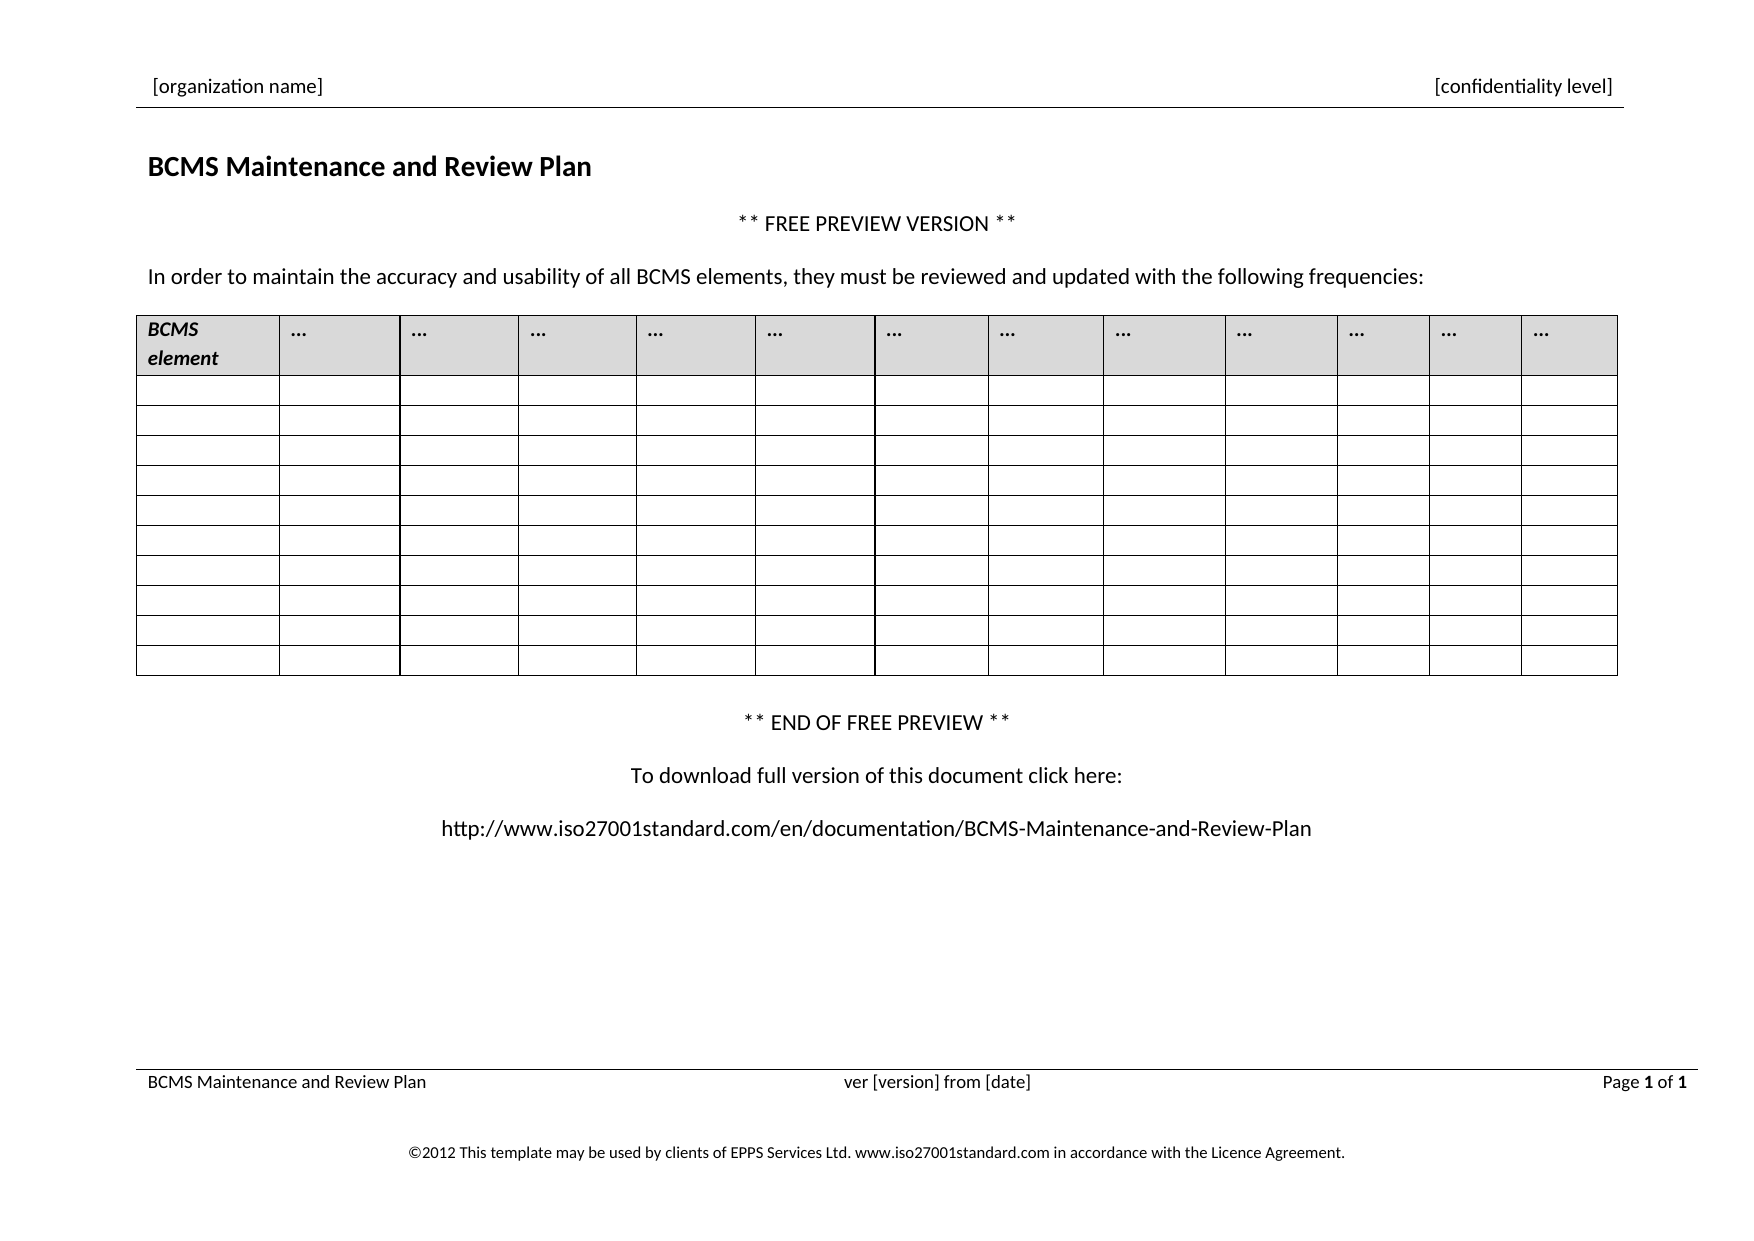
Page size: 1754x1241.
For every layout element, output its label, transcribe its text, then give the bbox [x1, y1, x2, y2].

table_cell [1338, 646, 1429, 675]
table_cell [637, 616, 755, 645]
table_cell [519, 406, 636, 435]
table_cell [1338, 496, 1429, 525]
table_cell [876, 586, 988, 615]
table_header ... [1338, 316, 1429, 375]
table_cell [401, 526, 518, 555]
table_cell [1430, 646, 1521, 675]
table_cell [137, 466, 279, 495]
table_cell [637, 496, 755, 525]
table_cell [519, 466, 636, 495]
table_cell [280, 496, 399, 525]
table_cell [280, 556, 399, 585]
table_cell [876, 436, 988, 465]
table_cell [1522, 586, 1617, 615]
table_cell [1338, 466, 1429, 495]
table_header ... [1226, 316, 1337, 375]
table_header ... [1430, 316, 1521, 375]
table_cell [1430, 376, 1521, 405]
table_cell [519, 376, 636, 405]
table_cell [1522, 616, 1617, 645]
table_cell [637, 586, 755, 615]
text ** END OF FREE PREVIEW ** [148, 708, 1606, 736]
table_cell [1226, 496, 1337, 525]
table_cell [637, 376, 755, 405]
table_cell [1226, 376, 1337, 405]
table_cell [637, 406, 755, 435]
table_cell [1226, 616, 1337, 645]
table_cell [1104, 616, 1225, 645]
table_cell [1226, 436, 1337, 465]
table_cell [876, 616, 988, 645]
table_cell [280, 586, 399, 615]
table_cell [1104, 586, 1225, 615]
table_cell [989, 496, 1103, 525]
table_cell [401, 496, 518, 525]
table_cell [637, 436, 755, 465]
table_cell [519, 616, 636, 645]
table_cell [1338, 616, 1429, 645]
table_cell [401, 466, 518, 495]
text BCMS Maintenance and Review Plan [148, 148, 1606, 183]
table_header ... [519, 316, 636, 375]
table_cell [137, 646, 279, 675]
table_cell [876, 496, 988, 525]
table_header ... [1104, 316, 1225, 375]
table_cell [519, 496, 636, 525]
table_cell [637, 646, 755, 675]
table_cell [756, 586, 874, 615]
text To download full version of this document click here: [148, 761, 1606, 789]
table_cell [1226, 556, 1337, 585]
table_cell [989, 436, 1103, 465]
table_cell [1522, 496, 1617, 525]
text http://www.iso27001standard.com/en/documentation/BCMS-Maintenance-and-Review-Plan [148, 814, 1606, 842]
table_header ... [280, 316, 399, 375]
table_cell [137, 556, 279, 585]
table_cell [876, 556, 988, 585]
table_cell [756, 496, 874, 525]
table_cell [989, 406, 1103, 435]
table_cell [1226, 586, 1337, 615]
table_cell [280, 646, 399, 675]
table_cell [1522, 376, 1617, 405]
table_cell [1104, 406, 1225, 435]
table_cell [1522, 526, 1617, 555]
table_cell [1104, 466, 1225, 495]
table_cell [401, 616, 518, 645]
table_cell [756, 616, 874, 645]
table_cell [637, 526, 755, 555]
table_cell [1226, 466, 1337, 495]
table_cell [280, 436, 399, 465]
table_cell [401, 436, 518, 465]
table_cell [1338, 586, 1429, 615]
table_cell [137, 376, 279, 405]
table_cell [1430, 616, 1521, 645]
table_cell [1430, 496, 1521, 525]
text In order to maintain the accuracy and usability of all BCMS elements, they must be reviewed and updated with the following frequencies: [148, 262, 1606, 290]
table_cell [1430, 586, 1521, 615]
table_cell [989, 586, 1103, 615]
table_cell [1430, 436, 1521, 465]
table_cell [1430, 556, 1521, 585]
table_cell [756, 376, 874, 405]
table_cell [876, 646, 988, 675]
table_header ... [989, 316, 1103, 375]
table_cell [1430, 406, 1521, 435]
table_cell [401, 646, 518, 675]
table_cell [401, 556, 518, 585]
table_cell [1338, 526, 1429, 555]
table_header ... [756, 316, 874, 375]
table_cell [137, 616, 279, 645]
table_cell [1430, 526, 1521, 555]
table_header ... [876, 316, 988, 375]
table_cell [519, 556, 636, 585]
table_cell [756, 436, 874, 465]
table_cell [1522, 406, 1617, 435]
table_cell [989, 526, 1103, 555]
table_cell [756, 526, 874, 555]
table_cell [137, 586, 279, 615]
table_cell [1522, 436, 1617, 465]
table_cell [1338, 436, 1429, 465]
table_cell [1338, 406, 1429, 435]
table_cell [401, 406, 518, 435]
table_cell [280, 406, 399, 435]
table_cell [137, 436, 279, 465]
table_header BCMS element [137, 316, 279, 375]
table_cell [1104, 526, 1225, 555]
table_cell [1104, 646, 1225, 675]
table_cell [401, 376, 518, 405]
table_cell [876, 376, 988, 405]
table_cell [519, 436, 636, 465]
table_cell [137, 406, 279, 435]
table_cell [401, 586, 518, 615]
table_cell [1104, 496, 1225, 525]
text ** FREE PREVIEW VERSION ** [148, 209, 1606, 237]
table_cell [989, 646, 1103, 675]
table_cell [1338, 556, 1429, 585]
table_cell [519, 526, 636, 555]
table_cell [876, 526, 988, 555]
table_cell [756, 406, 874, 435]
table_cell [1338, 376, 1429, 405]
table_cell [137, 496, 279, 525]
table_cell [280, 616, 399, 645]
table_cell [1226, 406, 1337, 435]
table_cell [876, 466, 988, 495]
table_cell [1226, 646, 1337, 675]
table_cell [137, 526, 279, 555]
table_cell [876, 406, 988, 435]
table_cell [1104, 376, 1225, 405]
table_cell [1104, 556, 1225, 585]
table_cell [280, 376, 399, 405]
table_cell [1522, 556, 1617, 585]
table_cell [989, 616, 1103, 645]
table_cell [637, 466, 755, 495]
table_cell [519, 586, 636, 615]
table_cell [756, 466, 874, 495]
table_cell [756, 646, 874, 675]
table_cell [280, 526, 399, 555]
table_header ... [401, 316, 518, 375]
table_cell [1226, 526, 1337, 555]
table_cell [519, 646, 636, 675]
table_cell [280, 466, 399, 495]
table_cell [989, 376, 1103, 405]
table_header ... [637, 316, 755, 375]
table_cell [637, 556, 755, 585]
table_cell [989, 466, 1103, 495]
table_header ... [1522, 316, 1617, 375]
table_cell [1522, 646, 1617, 675]
table_cell [1104, 436, 1225, 465]
table_cell [1522, 466, 1617, 495]
table_cell [1430, 466, 1521, 495]
table_cell [756, 556, 874, 585]
table_cell [989, 556, 1103, 585]
